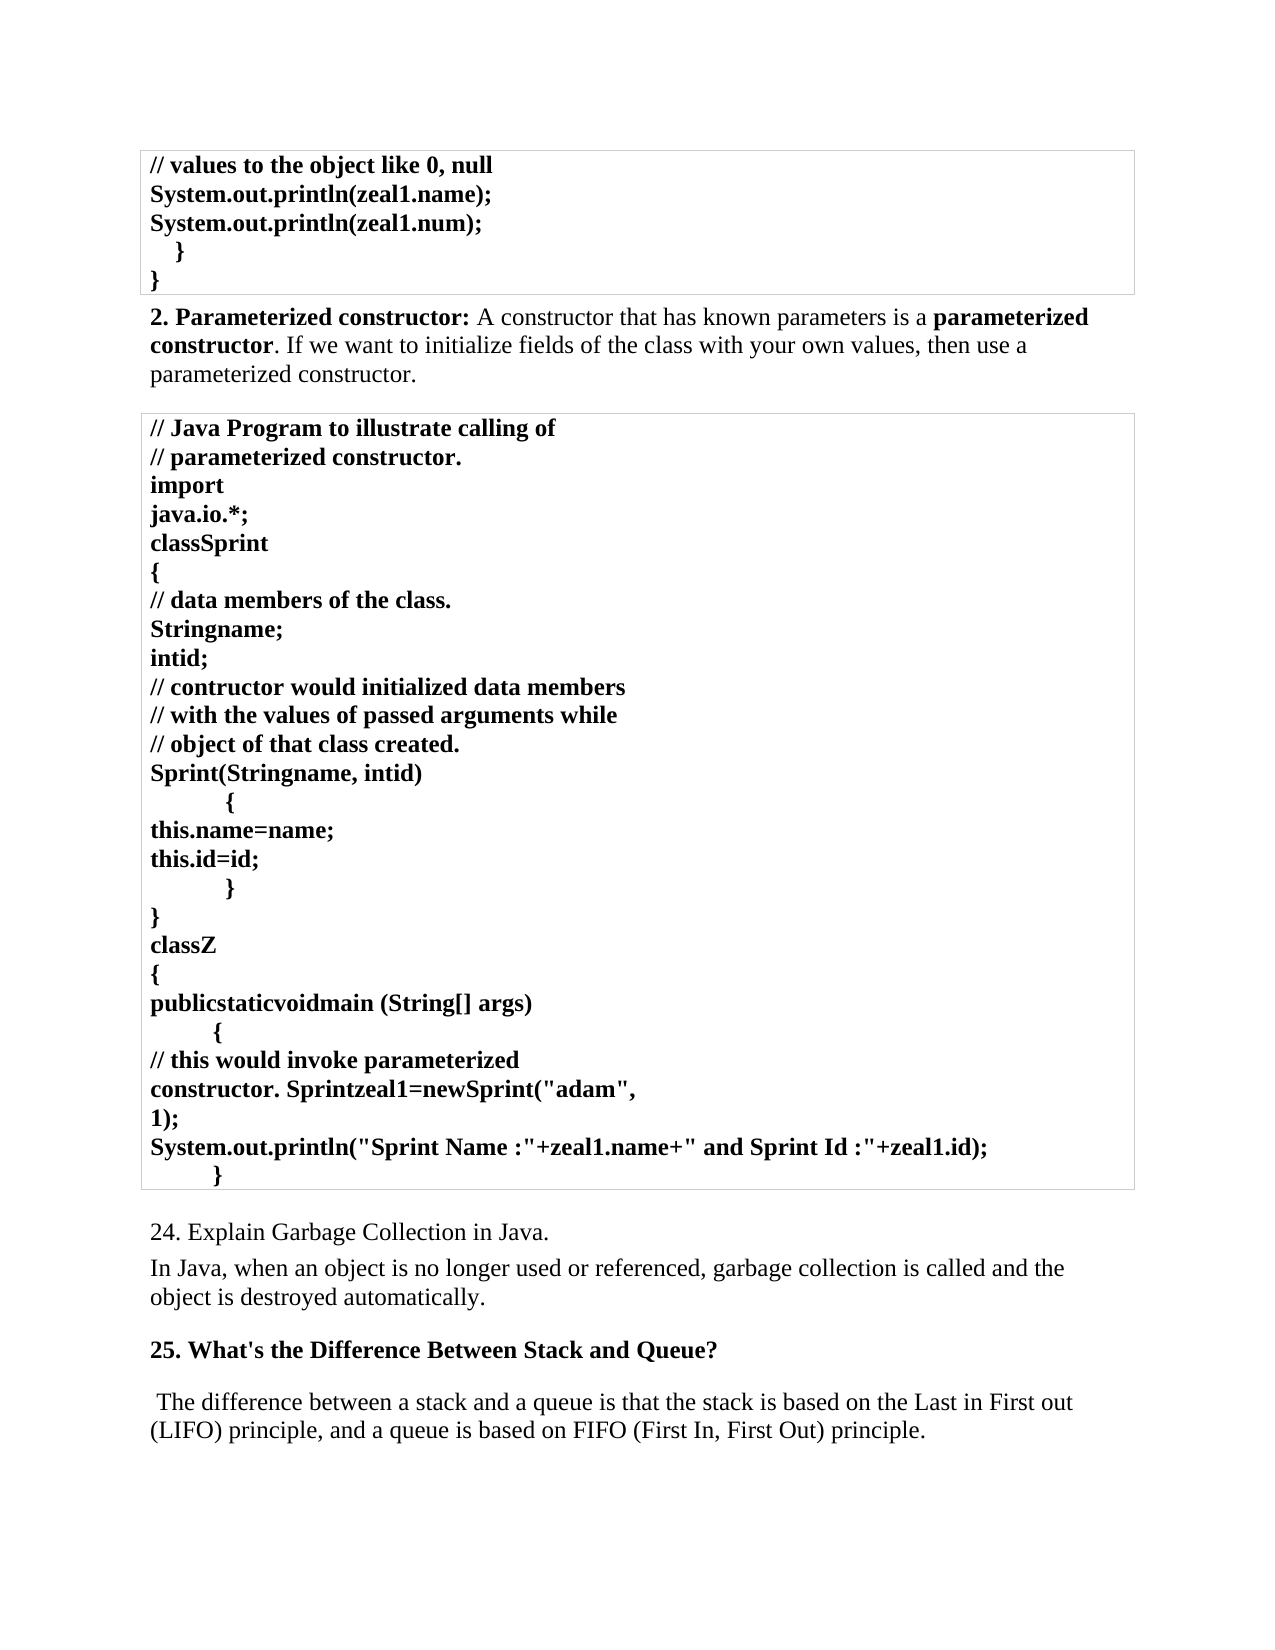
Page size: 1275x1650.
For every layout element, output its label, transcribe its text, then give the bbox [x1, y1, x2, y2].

text The difference between a stack and a queue is that the stack is based on the Last in First out (LIFO) principle, and a queue is based on FIFO (First In, First Out) principle. [150, 1387, 1124, 1444]
text } [175, 237, 1192, 265]
list Explain Garbage Collection in Java. [150, 1217, 1192, 1246]
subtitle What's the Difference Between Stack and Queue? [150, 1335, 1192, 1363]
subtitle // values to the object like 0, null System.out.println(zeal1.name); System.out.println(zeal1.num); [150, 150, 493, 237]
list Parameterized constructor: A constructor that has known parameters is a parameterized constructor. If we want to initialize fields of the class with your own values, then use a parameterized constructor. [150, 302, 1089, 388]
text } [150, 265, 1192, 294]
text In Java, when an object is no longer used or referenced, garbage collection is called and the object is destroyed automatically. [150, 1253, 1113, 1311]
